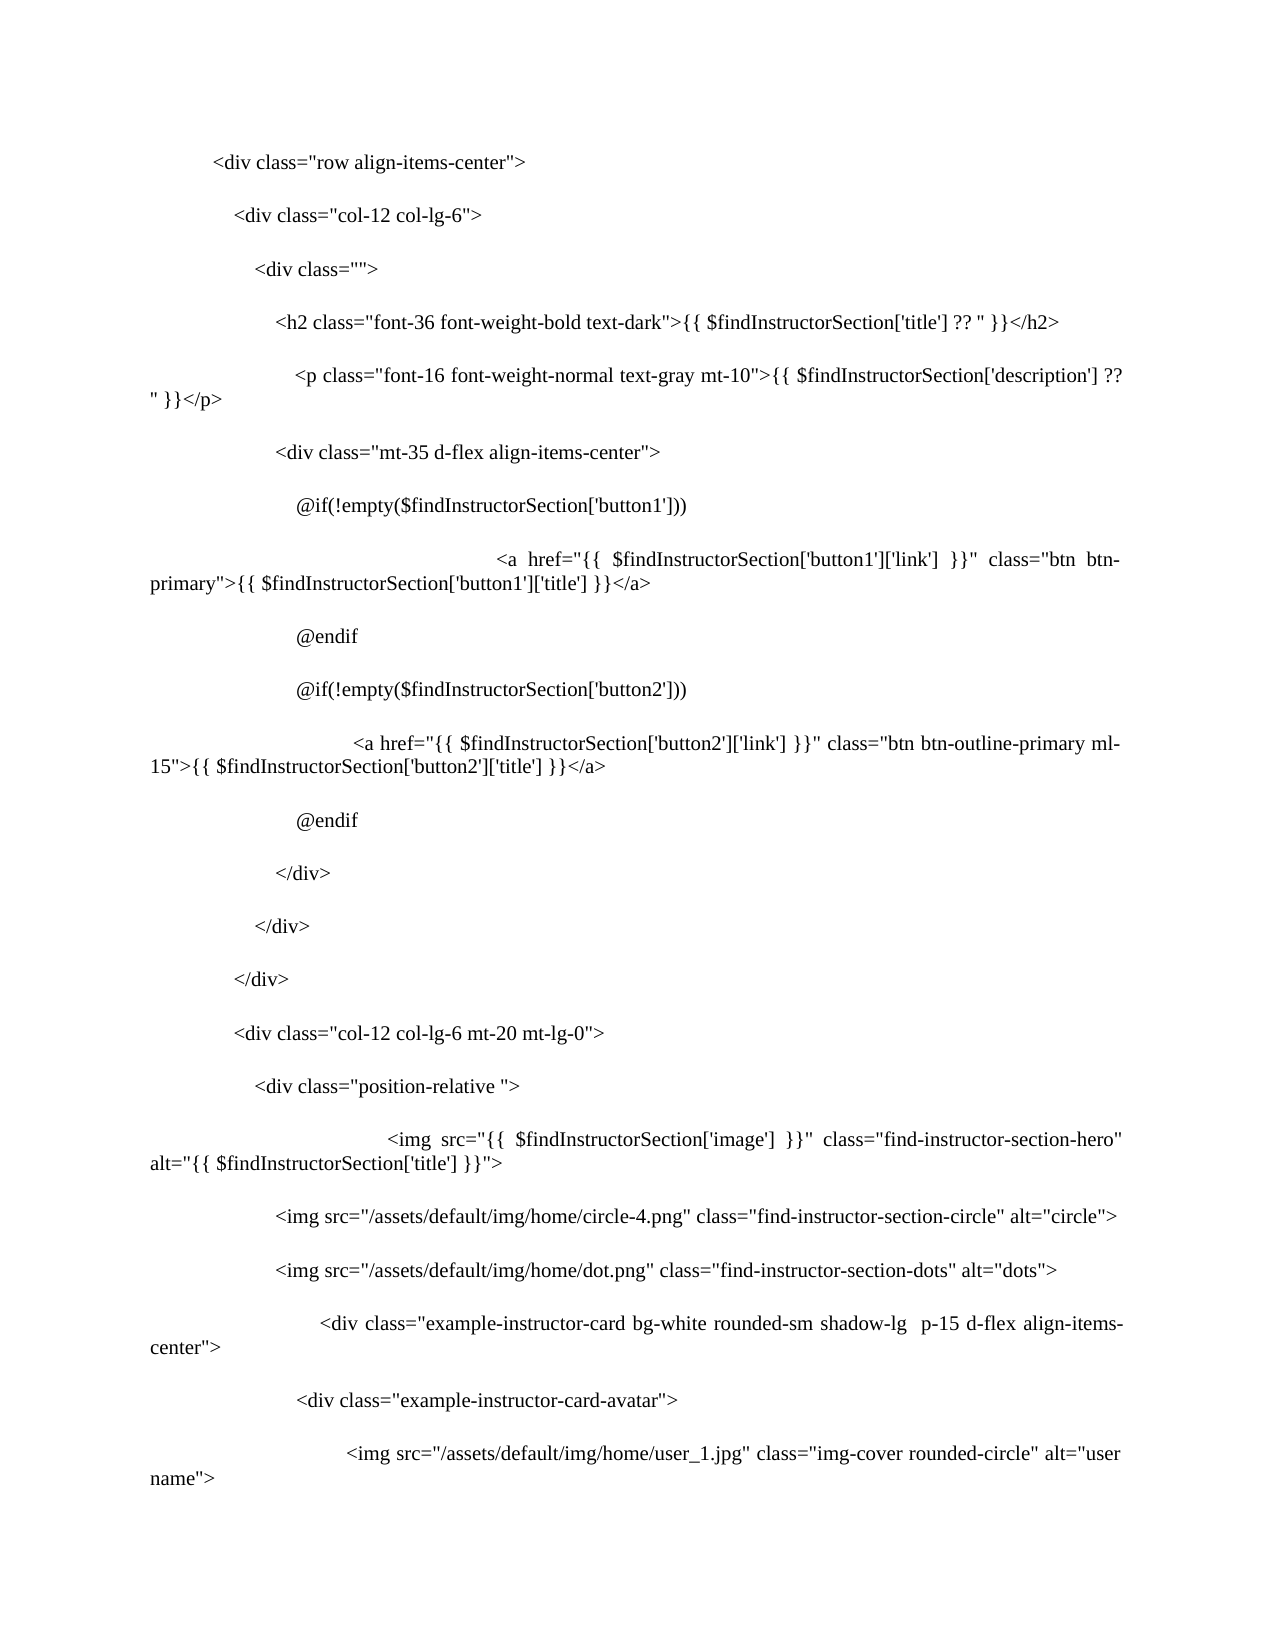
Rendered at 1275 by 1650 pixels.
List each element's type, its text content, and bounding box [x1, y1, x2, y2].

text </div> [150, 861, 1125, 885]
text <div class="example-instructor-card-avatar"> [150, 1388, 1125, 1412]
text <a href="{{ $findInstructorSection['button1']['link'] }}" class="btn btn-primary">{{ $findInstructorSection['button1']['title'] }}</a> [150, 547, 1125, 595]
text @endif [150, 808, 1125, 832]
text <a href="{{ $findInstructorSection['button2']['link'] }}" class="btn btn-outline-primary ml-15">{{ $findInstructorSection['button2']['title'] }}</a> [150, 730, 1125, 778]
text <div class="row align-items-center"> [150, 150, 1125, 174]
text <img src="/assets/default/img/home/dot.png" class="find-instructor-section-dots" alt="dots"> [150, 1258, 1125, 1282]
text <h2 class="font-36 font-weight-bold text-dark">{{ $findInstructorSection['title'] ?? '' }}</h2> [150, 310, 1125, 334]
text <div class="col-12 col-lg-6"> [150, 203, 1125, 227]
text </div> [150, 967, 1125, 991]
text <div class="mt-35 d-flex align-items-center"> [150, 440, 1125, 464]
text @if(!empty($findInstructorSection['button2'])) [150, 677, 1125, 701]
text </div> [150, 914, 1125, 938]
text <img src="/assets/default/img/home/circle-4.png" class="find-instructor-section-circle" alt="circle"> [150, 1204, 1125, 1228]
text <div class="col-12 col-lg-6 mt-20 mt-lg-0"> [150, 1021, 1125, 1045]
text <div class="position-relative "> [150, 1074, 1125, 1098]
text <div class=""> [150, 256, 1125, 281]
text <p class="font-16 font-weight-normal text-gray mt-10">{{ $findInstructorSection['description'] ?? '' }}</p> [150, 363, 1125, 411]
text <img src="{{ $findInstructorSection['image'] }}" class="find-instructor-section-hero" alt="{{ $findInstructorSection['title'] }}"> [150, 1127, 1125, 1175]
text <img src="/assets/default/img/home/user_1.jpg" class="img-cover rounded-circle" alt="user name"> [150, 1441, 1125, 1489]
text @endif [150, 624, 1125, 648]
text @if(!empty($findInstructorSection['button1'])) [150, 493, 1125, 517]
text <div class="example-instructor-card bg-white rounded-sm shadow-lg p-15 d-flex align-items-center"> [150, 1311, 1125, 1359]
